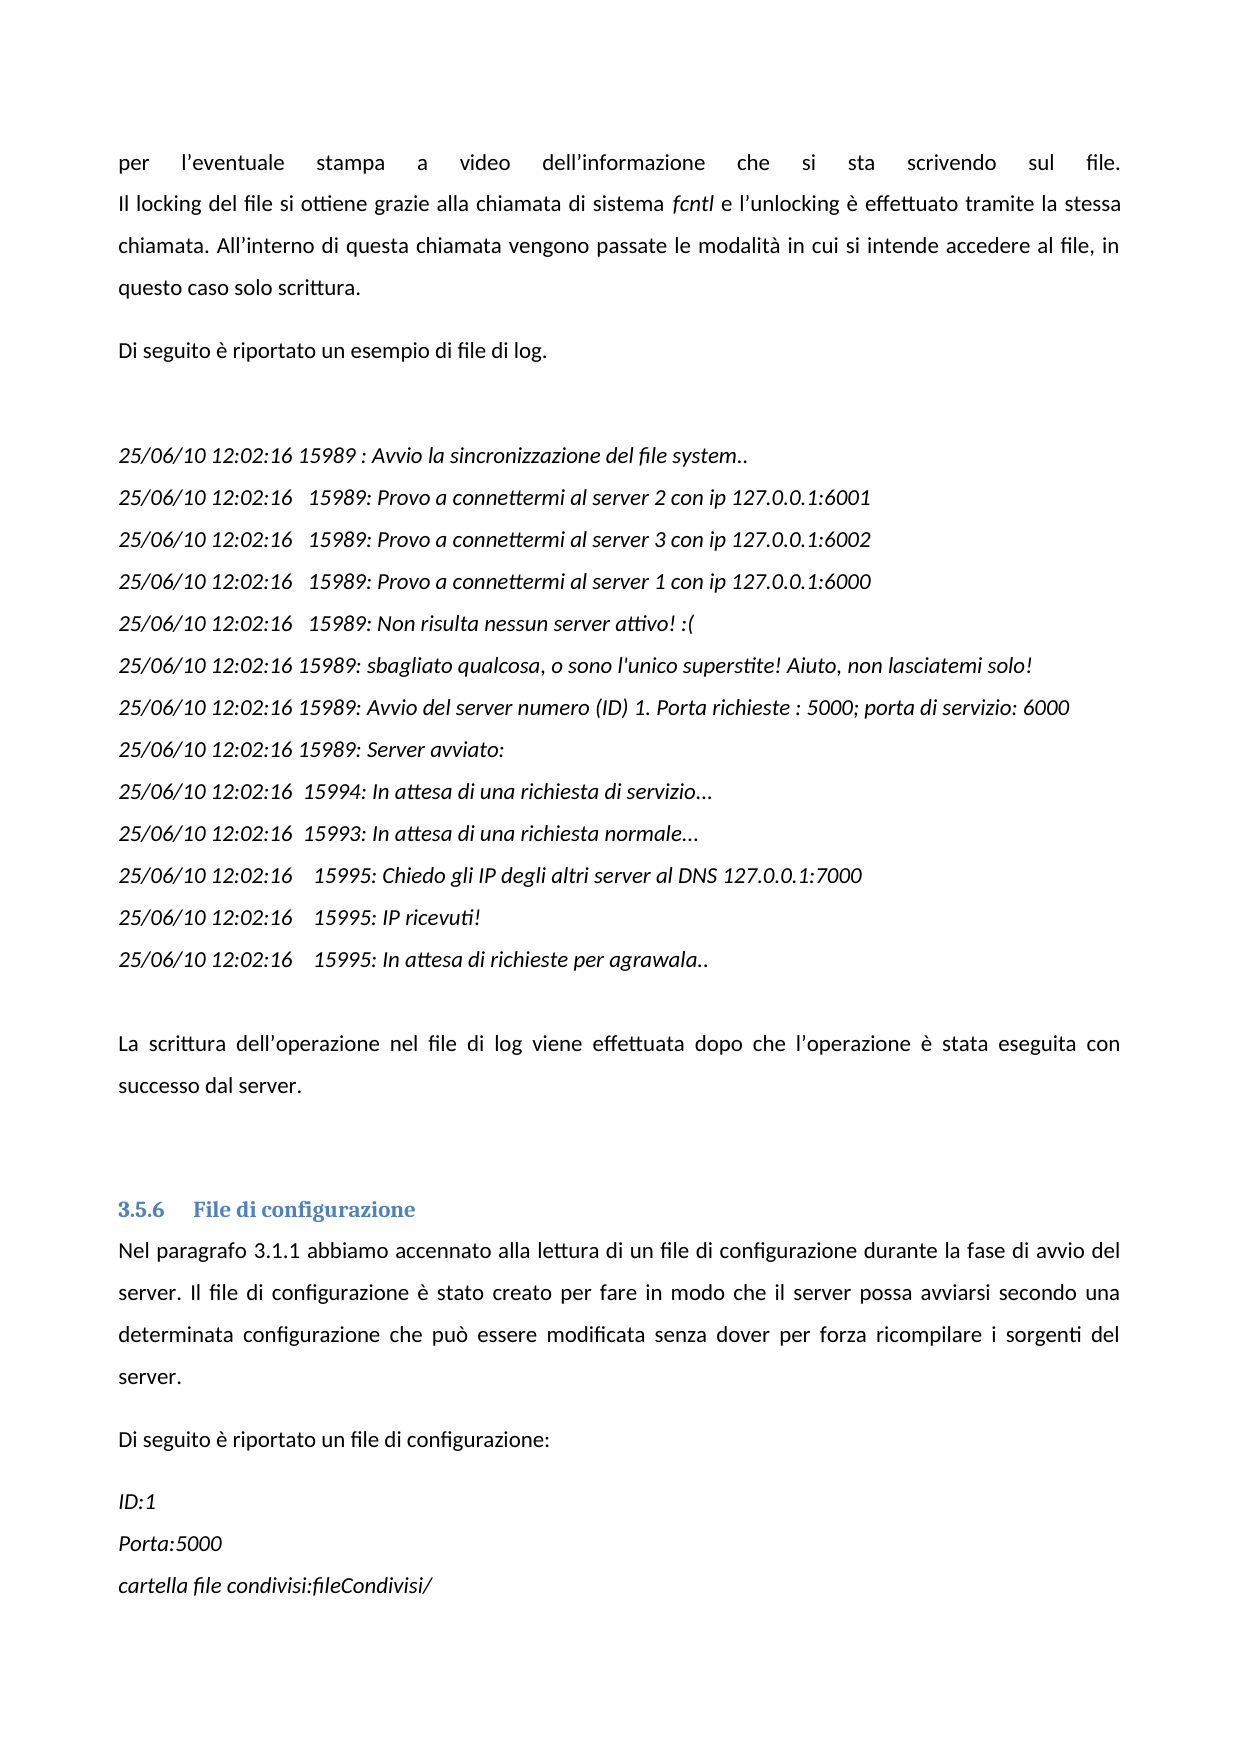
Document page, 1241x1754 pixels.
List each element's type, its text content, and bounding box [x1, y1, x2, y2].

text 25/06/10 12:02:16 15989: Provo a connettermi al server 3 con ip 127.0.0.1:6002 [118, 525, 1122, 553]
subtitle File di configurazione [118, 1196, 1122, 1223]
text 25/06/10 12:02:16 15993: In attesa di una richiesta normale... [118, 819, 1122, 847]
text 25/06/10 12:02:16 15995: In attesa di richieste per agrawala.. [118, 945, 1122, 973]
text Porta:5000 [118, 1529, 1122, 1557]
text 25/06/10 12:02:16 15989: sbagliato qualcosa, o sono l'unico superstite! Aiuto, non lasciatemi solo! [118, 651, 1122, 679]
text 25/06/10 12:02:16 15994: In attesa di una richiesta di servizio... [118, 777, 1122, 805]
text 25/06/10 12:02:16 15989: Avvio del server numero (ID) 1. Porta richieste : 5000; porta di servizio: 6000 [118, 693, 1122, 721]
text 25/06/10 12:02:16 15995: Chiedo gli IP degli altri server al DNS 127.0.0.1:7000 [118, 861, 1122, 889]
text 25/06/10 12:02:16 15989 : Avvio la sincronizzazione del file system.. [118, 399, 1122, 469]
text 25/06/10 12:02:16 15995: IP ricevuti! [118, 903, 1122, 931]
text Di seguito è riportato un esempio di file di log. [118, 336, 1122, 364]
text 25/06/10 12:02:16 15989: Non risulta nessun server attivo! :( [118, 609, 1122, 637]
text Di seguito è riportato un file di configurazione: [118, 1425, 1122, 1453]
text La scrittura dell’operazione nel file di log viene effettuata dopo che l’operazione è stata eseguita con successo dal server. [118, 1029, 1122, 1099]
text 25/06/10 12:02:16 15989: Server avviato: [118, 735, 1122, 763]
text cartella file condivisi:fileCondivisi/ [118, 1571, 1122, 1599]
text ID:1 [118, 1487, 1122, 1516]
text 25/06/10 12:02:16 15989: Provo a connettermi al server 2 con ip 127.0.0.1:6001 [118, 483, 1122, 511]
text 25/06/10 12:02:16 15989: Provo a connettermi al server 1 con ip 127.0.0.1:6000 [118, 567, 1122, 595]
